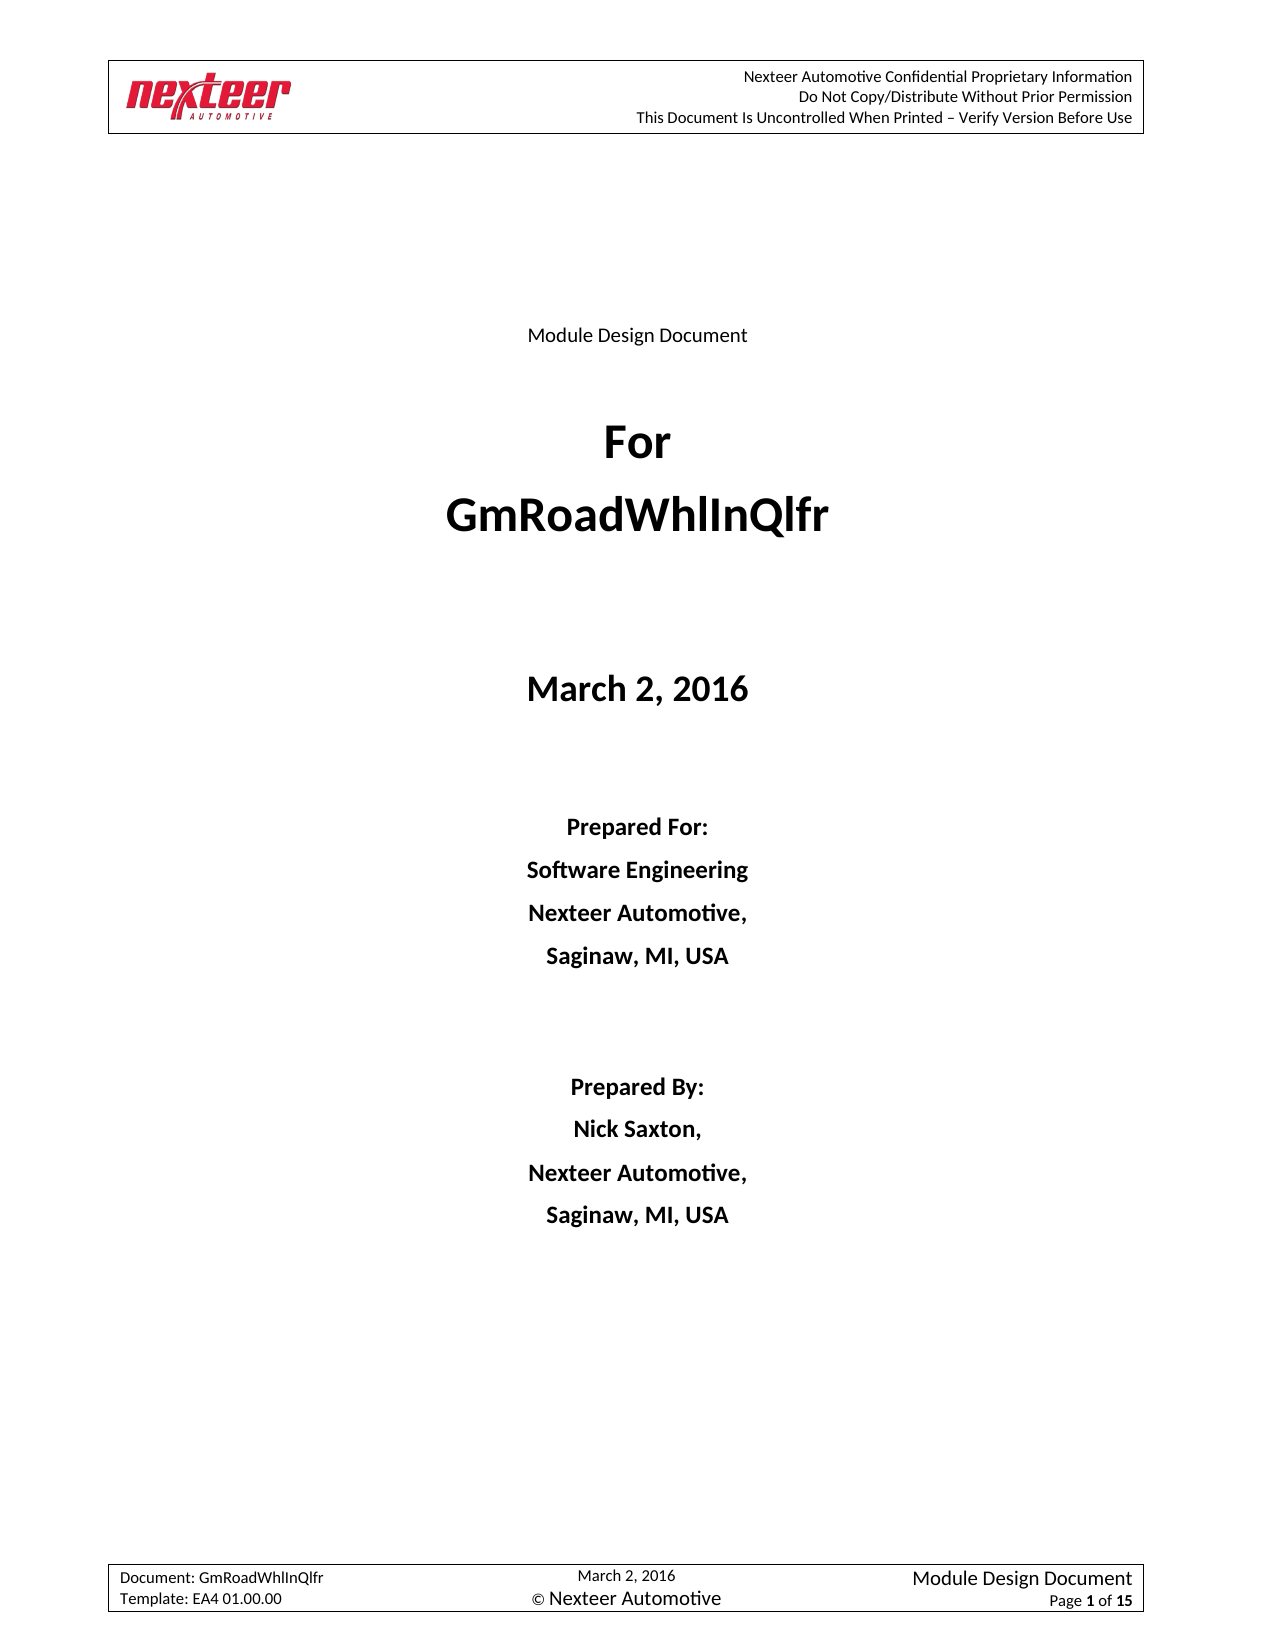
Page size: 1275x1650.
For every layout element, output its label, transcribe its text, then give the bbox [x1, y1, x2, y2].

text GmRoadWhlInQlfr [120, 483, 1155, 544]
text Nick Saxton, [120, 1114, 1155, 1144]
text Saginaw, MI, USA [120, 940, 1155, 971]
text For [120, 410, 1155, 471]
text March 2, 2016 [120, 665, 1155, 711]
text Prepared For: [120, 811, 1155, 842]
text Software Engineering [120, 854, 1155, 884]
picture [120, 61, 295, 133]
text Saginaw, MI, USAChange History [120, 1200, 1155, 1230]
text Nexteer Automotive, [120, 897, 1155, 928]
text Nexteer Automotive, [120, 1157, 1155, 1187]
text Prepared By: [120, 1071, 1155, 1101]
